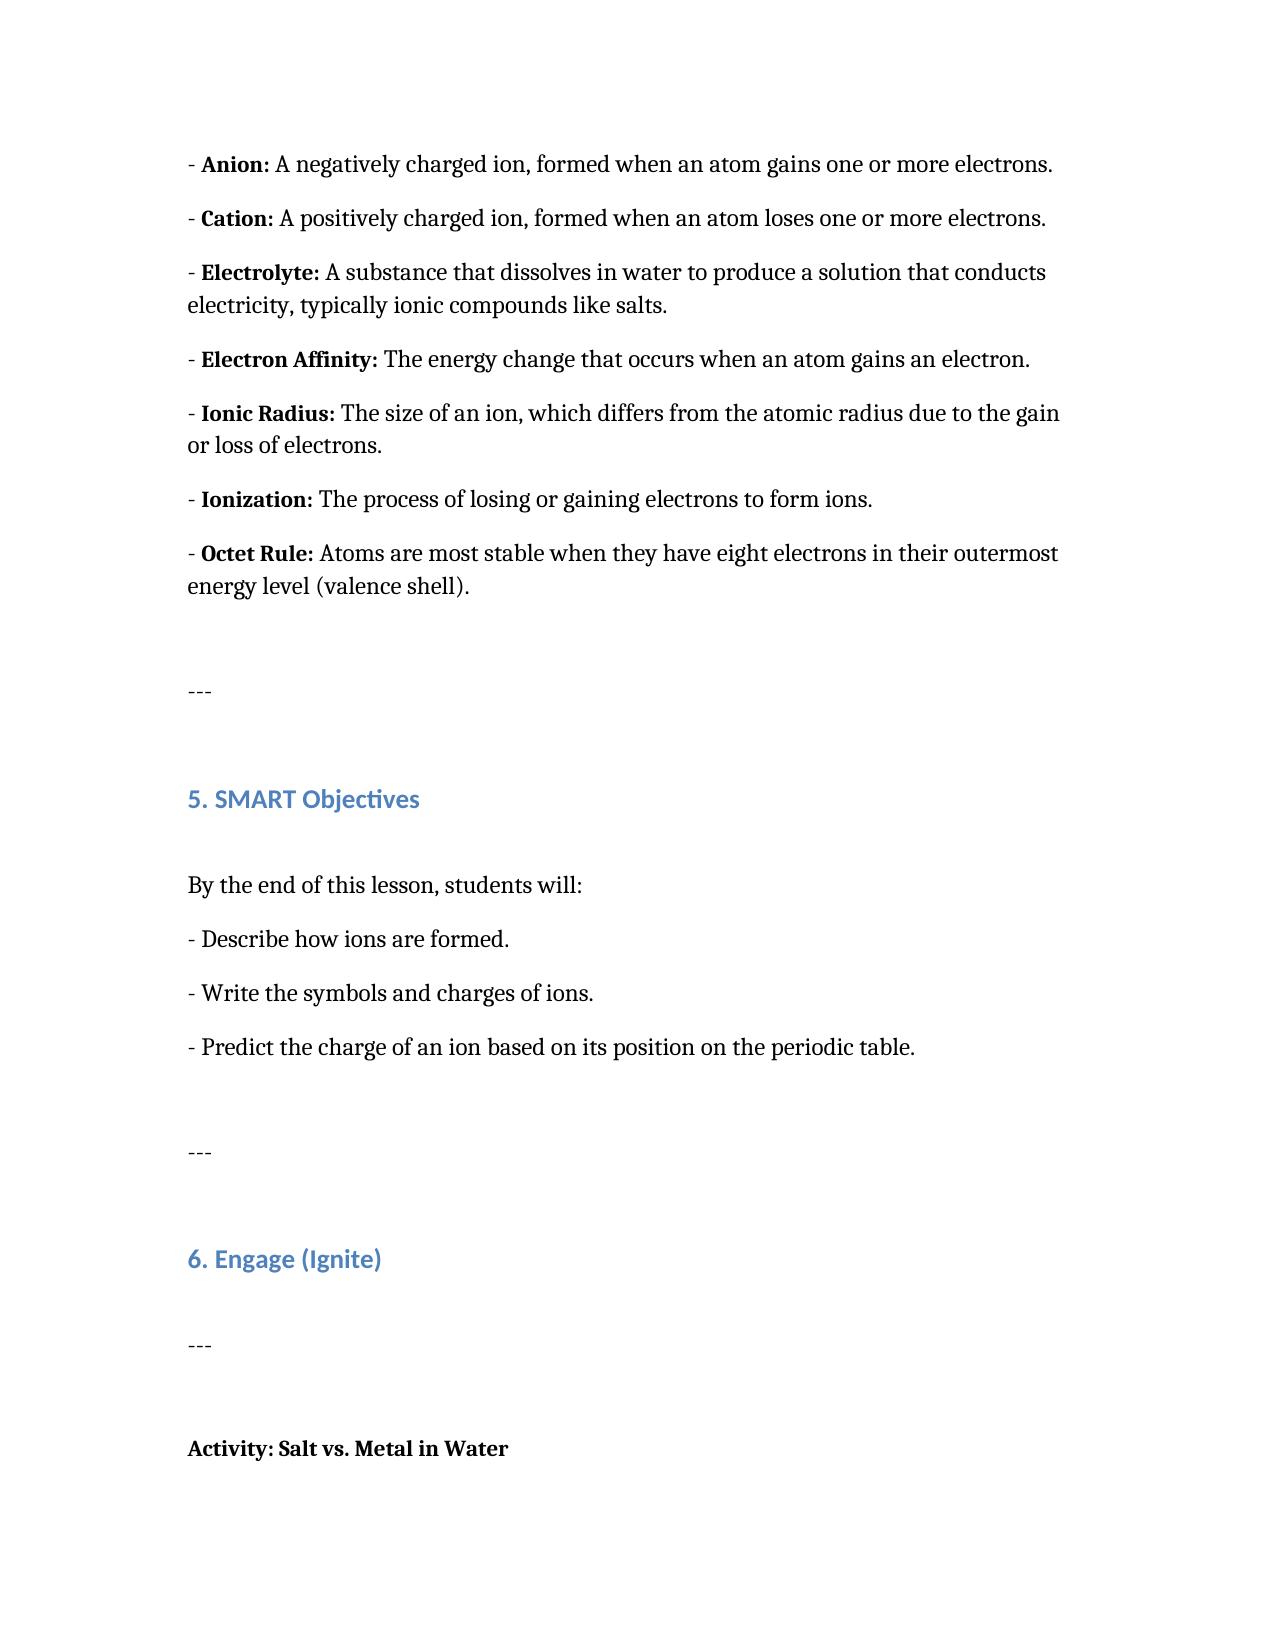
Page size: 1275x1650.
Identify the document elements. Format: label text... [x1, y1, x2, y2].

subtitle 5. SMART Objectives [187, 782, 1087, 815]
text --- [187, 677, 1087, 706]
text - Ionic Radius: The size of an ion, which differs from the atomic radius due to the gain or loss of electrons. [187, 398, 1087, 460]
text - Predict the charge of an ion based on its position on the periodic table. [187, 1032, 1087, 1061]
text - Ionization: The process of losing or gaining electrons to form ions. [187, 485, 1087, 514]
text Activity: Salt vs. Metal in Water [187, 1436, 1087, 1462]
text - Octet Rule: Atoms are most stable when they have eight electrons in their outermost energy level (valence shell). [187, 539, 1087, 601]
text - Describe how ions are formed. [187, 925, 1087, 953]
text - Cation: A positively charged ion, formed when an atom loses one or more electrons. [187, 204, 1087, 233]
text - Electron Affinity: The energy change that occurs when an atom gains an electron. [187, 344, 1087, 373]
text --- [187, 1137, 1087, 1166]
text - Write the symbols and charges of ions. [187, 979, 1087, 1007]
text - Anion: A negatively charged ion, formed when an atom gains one or more electrons. [187, 150, 1087, 179]
text By the end of this lesson, students will: [187, 871, 1087, 900]
text --- [187, 1331, 1087, 1360]
subtitle 6. Engage (Ignite) [187, 1242, 1087, 1275]
text - Electrolyte: A substance that dissolves in water to produce a solution that conducts electricity, typically ionic compounds like salts. [187, 258, 1087, 319]
